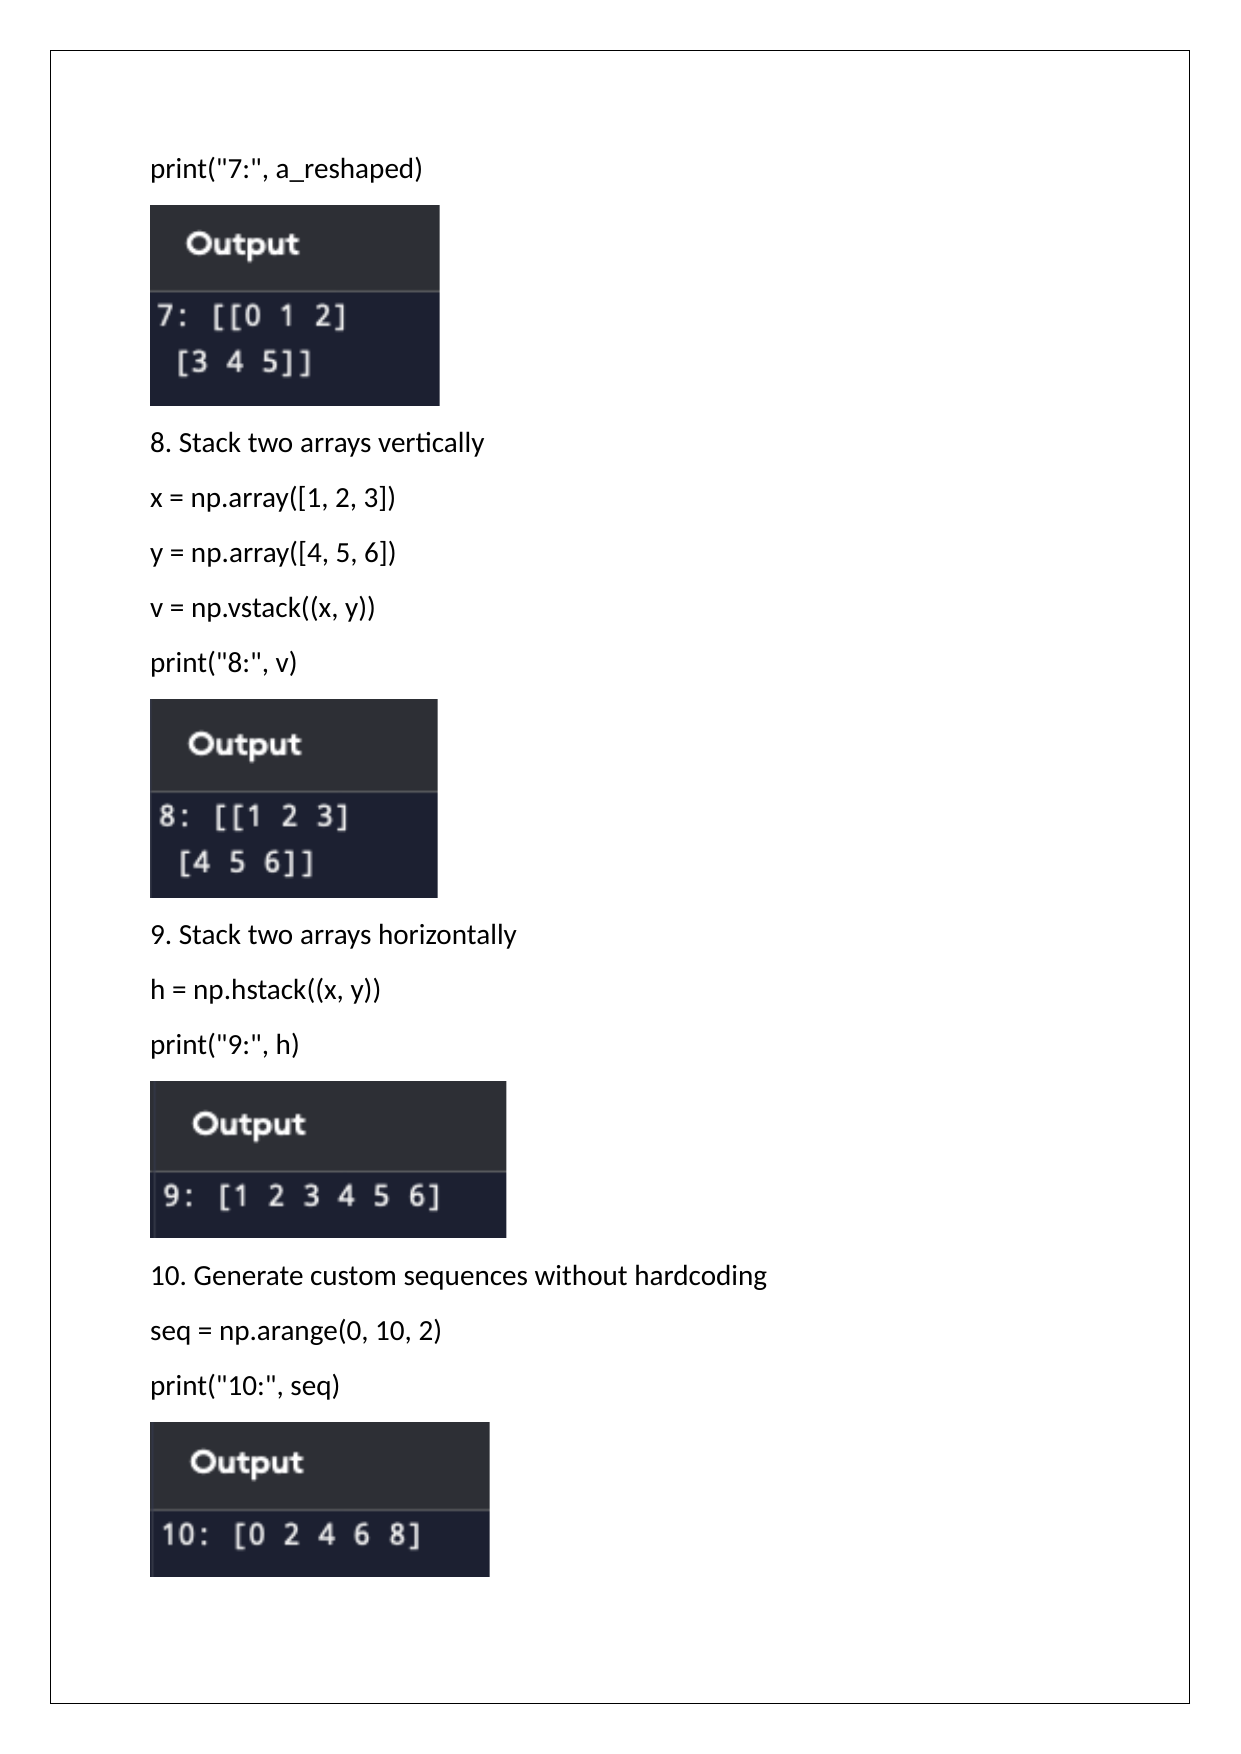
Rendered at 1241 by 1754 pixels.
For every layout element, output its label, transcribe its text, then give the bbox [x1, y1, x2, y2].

text 8. Stack two arrays vertically [150, 424, 1090, 459]
picture [150, 1081, 507, 1238]
text h = np.hstack((x, y)) [150, 971, 1090, 1007]
text print("7:", a_reshaped) [150, 150, 1090, 186]
text x = np.array([1, 2, 3]) [150, 479, 1090, 515]
text y = np.array([4, 5, 6]) [150, 534, 1090, 570]
picture [150, 205, 440, 406]
text seq = np.arange(0, 10, 2) [150, 1312, 1090, 1347]
picture [150, 1422, 490, 1577]
text print("8:", v) [150, 644, 1090, 680]
text v = np.vstack((x, y)) [150, 589, 1090, 625]
text print("9:", h) [150, 1026, 1090, 1062]
picture [150, 699, 438, 898]
text 9. Stack two arrays horizontally [150, 916, 1090, 952]
text 10. Generate custom sequences without hardcoding [150, 1257, 1090, 1292]
text print("10:", seq) [150, 1367, 1090, 1402]
